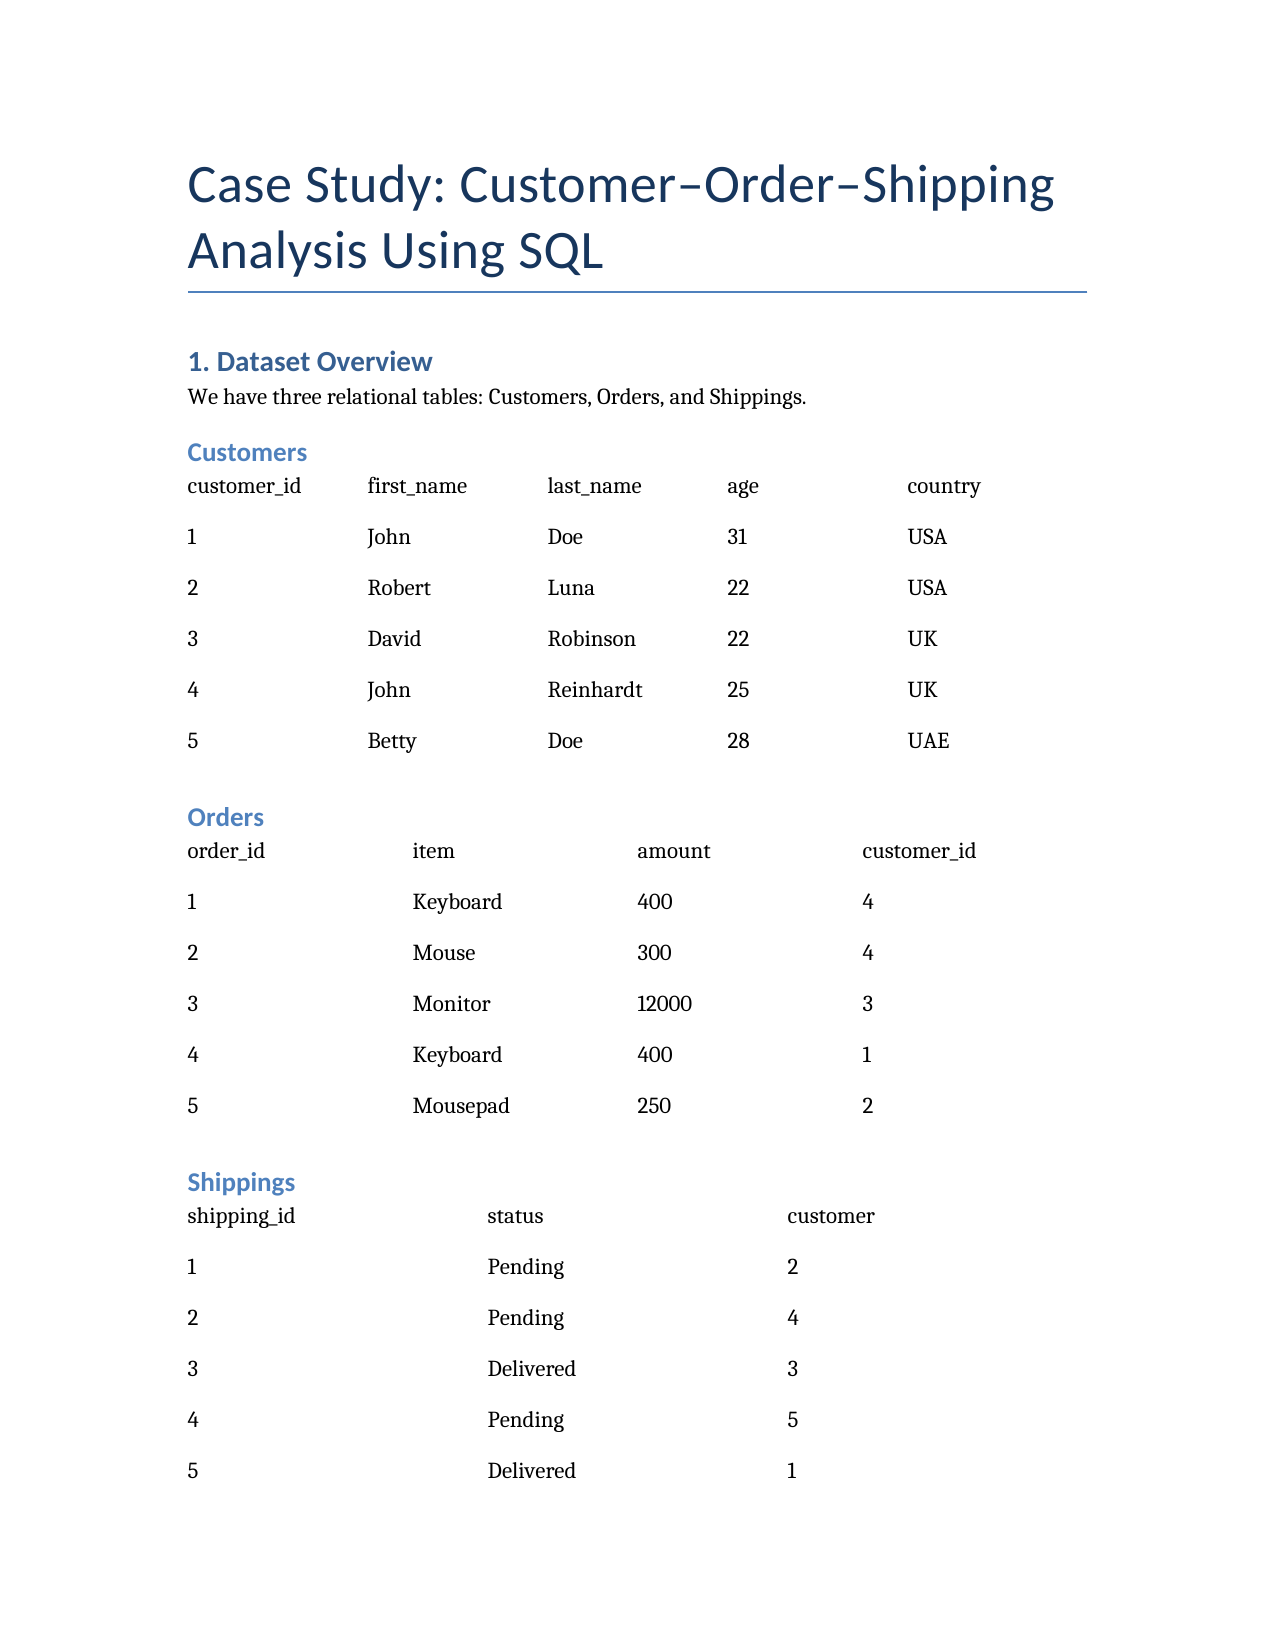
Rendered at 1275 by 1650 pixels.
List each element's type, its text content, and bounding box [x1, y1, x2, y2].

table_cell 250 [626, 1093, 851, 1144]
table_header shipping_id [176, 1203, 476, 1254]
table_header customer [776, 1203, 1076, 1254]
table_header order_id [176, 838, 401, 889]
table_cell USA [896, 575, 1076, 626]
table_cell Doe [536, 524, 716, 575]
table_cell 3 [176, 626, 356, 677]
table_cell 5 [776, 1407, 1076, 1458]
table_cell 1 [176, 1254, 476, 1305]
table_cell John [356, 677, 536, 728]
table_cell 5 [176, 1093, 401, 1144]
table_cell Pending [476, 1407, 776, 1458]
table_cell Monitor [401, 991, 626, 1042]
table_cell 4 [851, 889, 1076, 940]
table_header customer_id [176, 473, 356, 524]
table_cell 2 [176, 1305, 476, 1356]
subtitle Orders [187, 800, 1087, 833]
table_cell Delivered [476, 1458, 776, 1484]
table_cell 25 [716, 677, 896, 728]
table_cell 3 [776, 1356, 1076, 1407]
subtitle Customers [187, 435, 1087, 468]
table_cell USA [896, 524, 1076, 575]
table_cell Keyboard [401, 1042, 626, 1093]
table_cell Betty [356, 728, 536, 779]
table_cell 12000 [626, 991, 851, 1042]
table_cell Robert [356, 575, 536, 626]
table_cell 5 [176, 728, 356, 779]
table_cell 5 [176, 1458, 476, 1484]
table_cell 4 [176, 677, 356, 728]
table_cell Reinhardt [536, 677, 716, 728]
table_cell 4 [176, 1042, 401, 1093]
table_cell 2 [851, 1093, 1076, 1144]
table_cell 1 [176, 524, 356, 575]
table_cell Pending [476, 1305, 776, 1356]
table_header amount [626, 838, 851, 889]
table_cell 3 [176, 1356, 476, 1407]
table_cell 1 [851, 1042, 1076, 1093]
table_cell 22 [716, 575, 896, 626]
table_header country [896, 473, 1076, 524]
table_cell UAE [896, 728, 1076, 779]
table_cell John [356, 524, 536, 575]
table_cell 2 [176, 940, 401, 991]
table_cell David [356, 626, 536, 677]
table_cell Doe [536, 728, 716, 779]
table_cell 2 [176, 575, 356, 626]
subtitle Shippings [187, 1165, 1087, 1198]
table_cell 22 [716, 626, 896, 677]
table_header age [716, 473, 896, 524]
table_header customer_id [851, 838, 1076, 889]
table_cell 4 [176, 1407, 476, 1458]
subtitle 1. Dataset Overview [187, 343, 1087, 378]
table_cell Pending [476, 1254, 776, 1305]
table_cell Delivered [476, 1356, 776, 1407]
table_cell 28 [716, 728, 896, 779]
text We have three relational tables: Customers, Orders, and Shippings. [187, 384, 1087, 410]
table_cell 3 [176, 991, 401, 1042]
table_cell 1 [776, 1458, 1076, 1484]
table_cell 400 [626, 889, 851, 940]
table_header status [476, 1203, 776, 1254]
table_cell 4 [776, 1305, 1076, 1356]
table_cell 300 [626, 940, 851, 991]
table_cell 1 [176, 889, 401, 940]
table_cell UK [896, 677, 1076, 728]
table_cell UK [896, 626, 1076, 677]
table_header last_name [536, 473, 716, 524]
title Case Study: Customer–Order–Shipping Analysis Using SQL [187, 150, 1087, 293]
table_cell 4 [851, 940, 1076, 991]
table_cell 3 [851, 991, 1076, 1042]
table_cell Luna [536, 575, 716, 626]
table_header first_name [356, 473, 536, 524]
table_cell 31 [716, 524, 896, 575]
table_cell Keyboard [401, 889, 626, 940]
table_cell Mouse [401, 940, 626, 991]
table_cell Mousepad [401, 1093, 626, 1144]
table_header item [401, 838, 626, 889]
table_cell 400 [626, 1042, 851, 1093]
table_cell 2 [776, 1254, 1076, 1305]
table_cell Robinson [536, 626, 716, 677]
